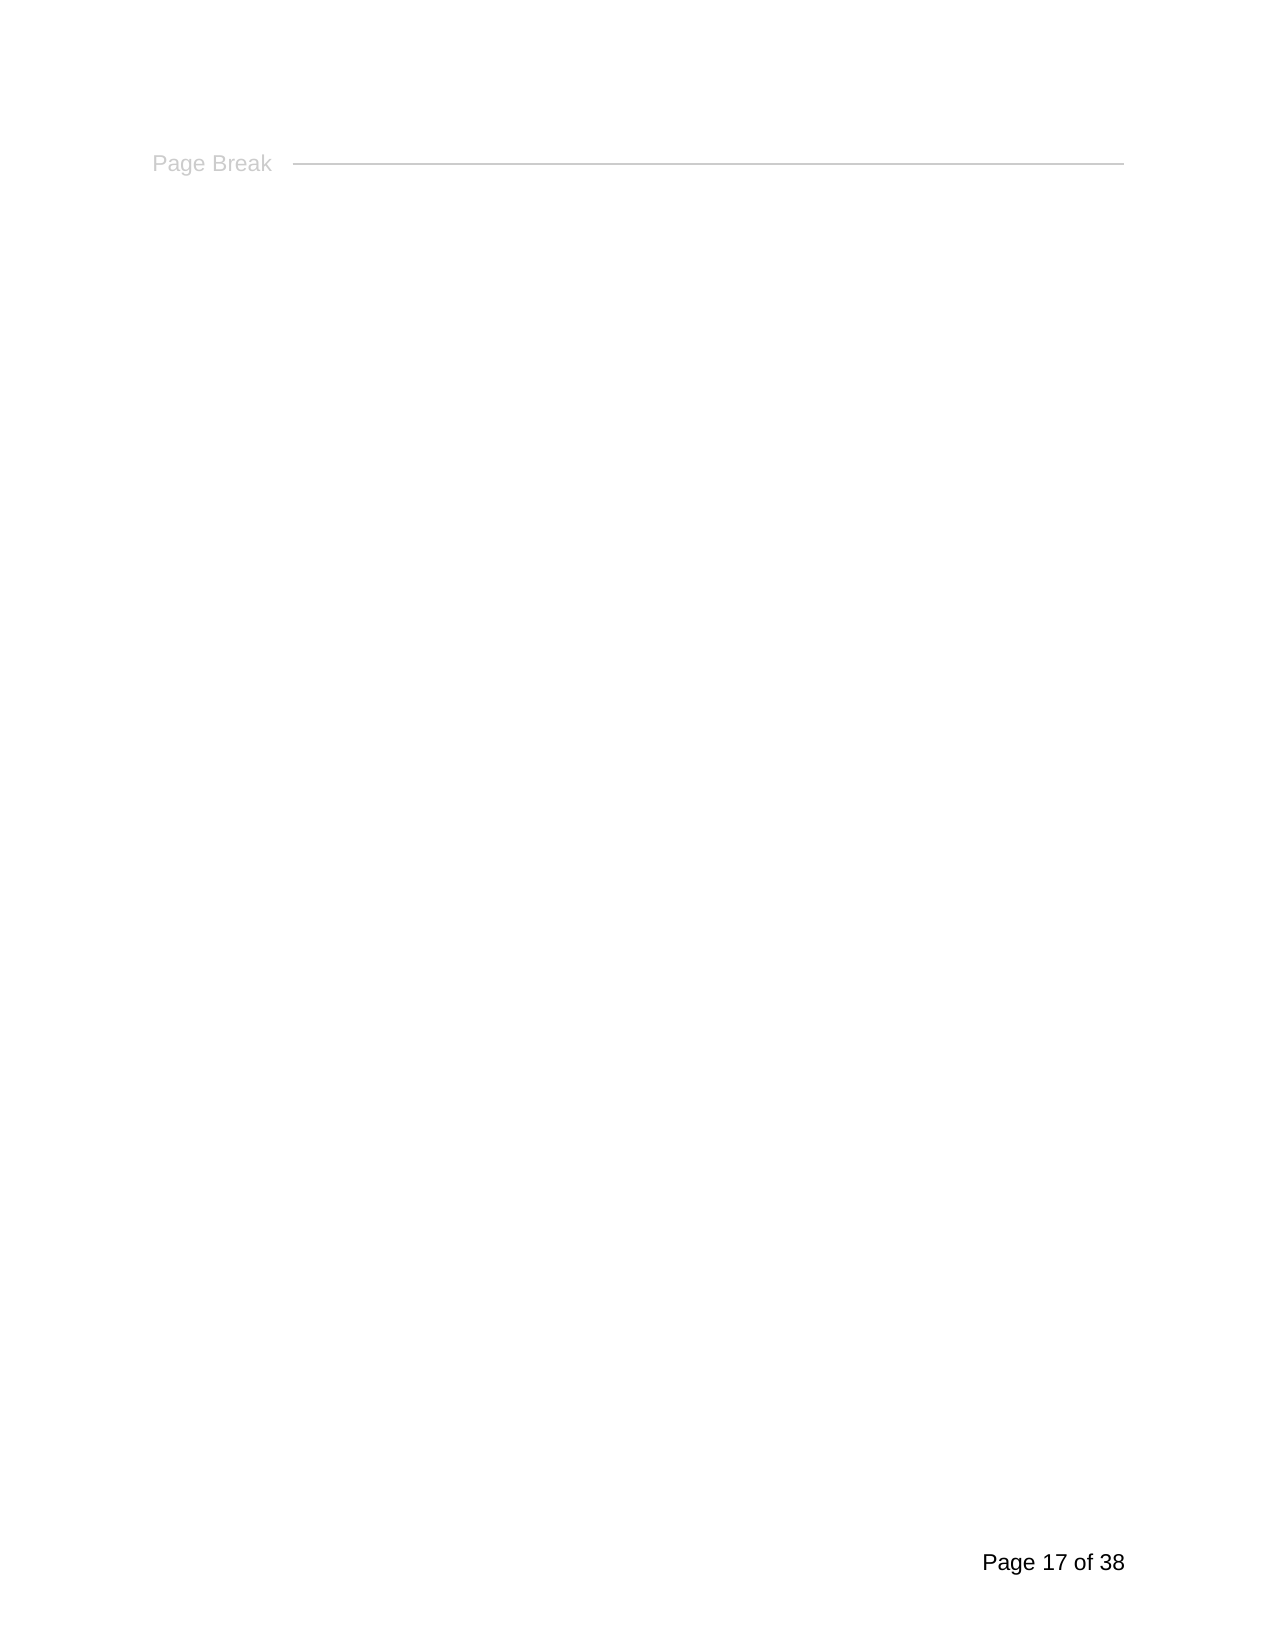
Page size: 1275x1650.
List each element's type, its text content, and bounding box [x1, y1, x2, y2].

table_header Page Break [151, 150, 291, 190]
table_header [291, 150, 1125, 190]
